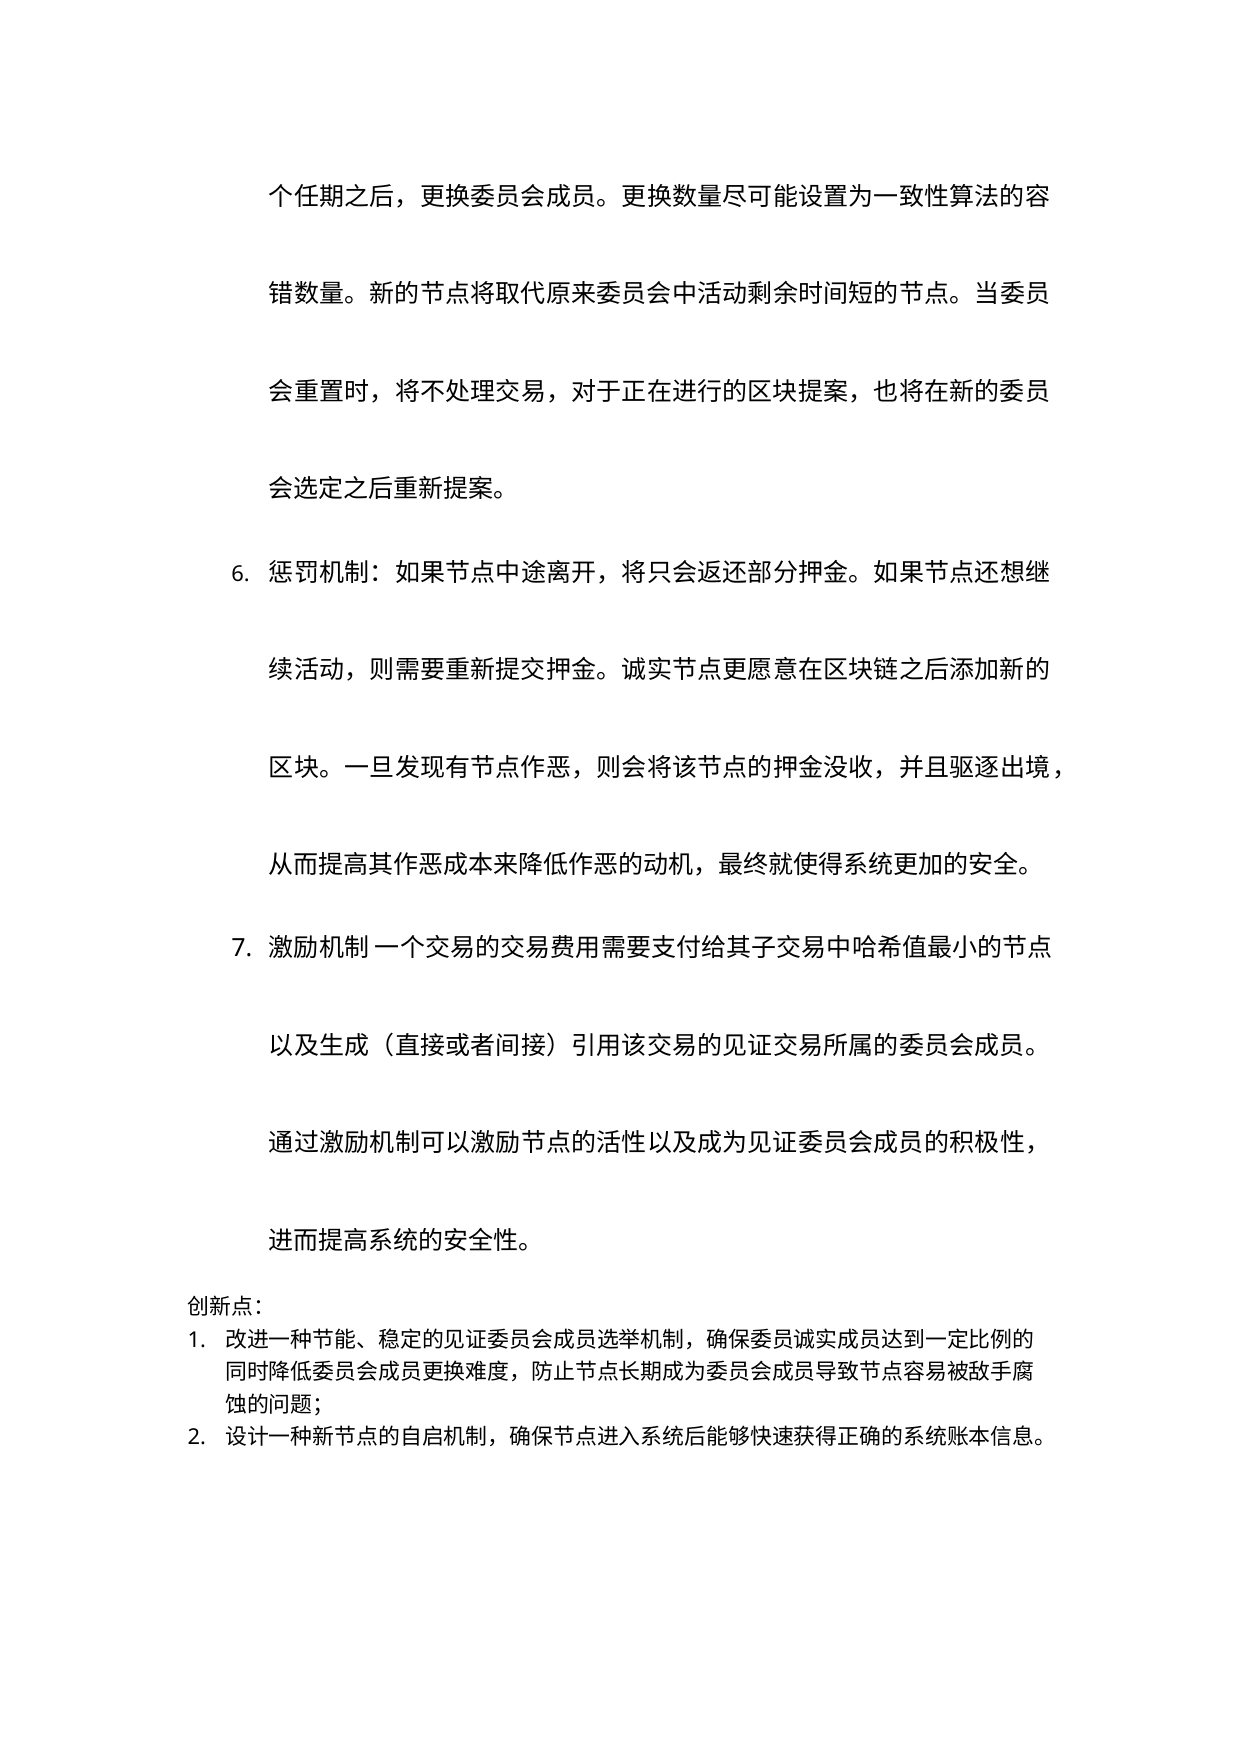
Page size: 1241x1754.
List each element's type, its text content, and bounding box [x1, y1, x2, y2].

list 设计一种新节点的自启机制，确保节点进入系统后能够快速获得正确的系统账本信息。 [187, 1419, 1053, 1451]
list 激励机制 一个交易的交易费用需要支付给其子交易中哈希值最小的节点以及生成（直接或者间接）引用该交易的见证交易所属的委员会成员。通过激励机制可以激励节点的活性以及成为见证委员会成员的积极性，进而提高系统的安全性。 [231, 913, 1053, 1271]
list 改进一种节能、稳定的见证委员会成员选举机制，确保委员诚实成员达到一定比例的同时降低委员会成员更换难度，防止节点长期成为委员会成员导致节点容易被敌手腐蚀的问题； [187, 1321, 1053, 1419]
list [231, 162, 1053, 519]
text 创新点： [187, 1289, 1053, 1321]
list 惩罚机制：如果节点中途离开，将只会返还部分押金。如果节点还想继续活动，则需要重新提交押金。诚实节点更愿意在区块链之后添加新的区块。一旦发现有节点作恶，则会将该节点的押金没收，并且驱逐出境，从而提高其作恶成本来降低作恶的动机，最终就使得系统更加的安全。 [231, 538, 1053, 895]
